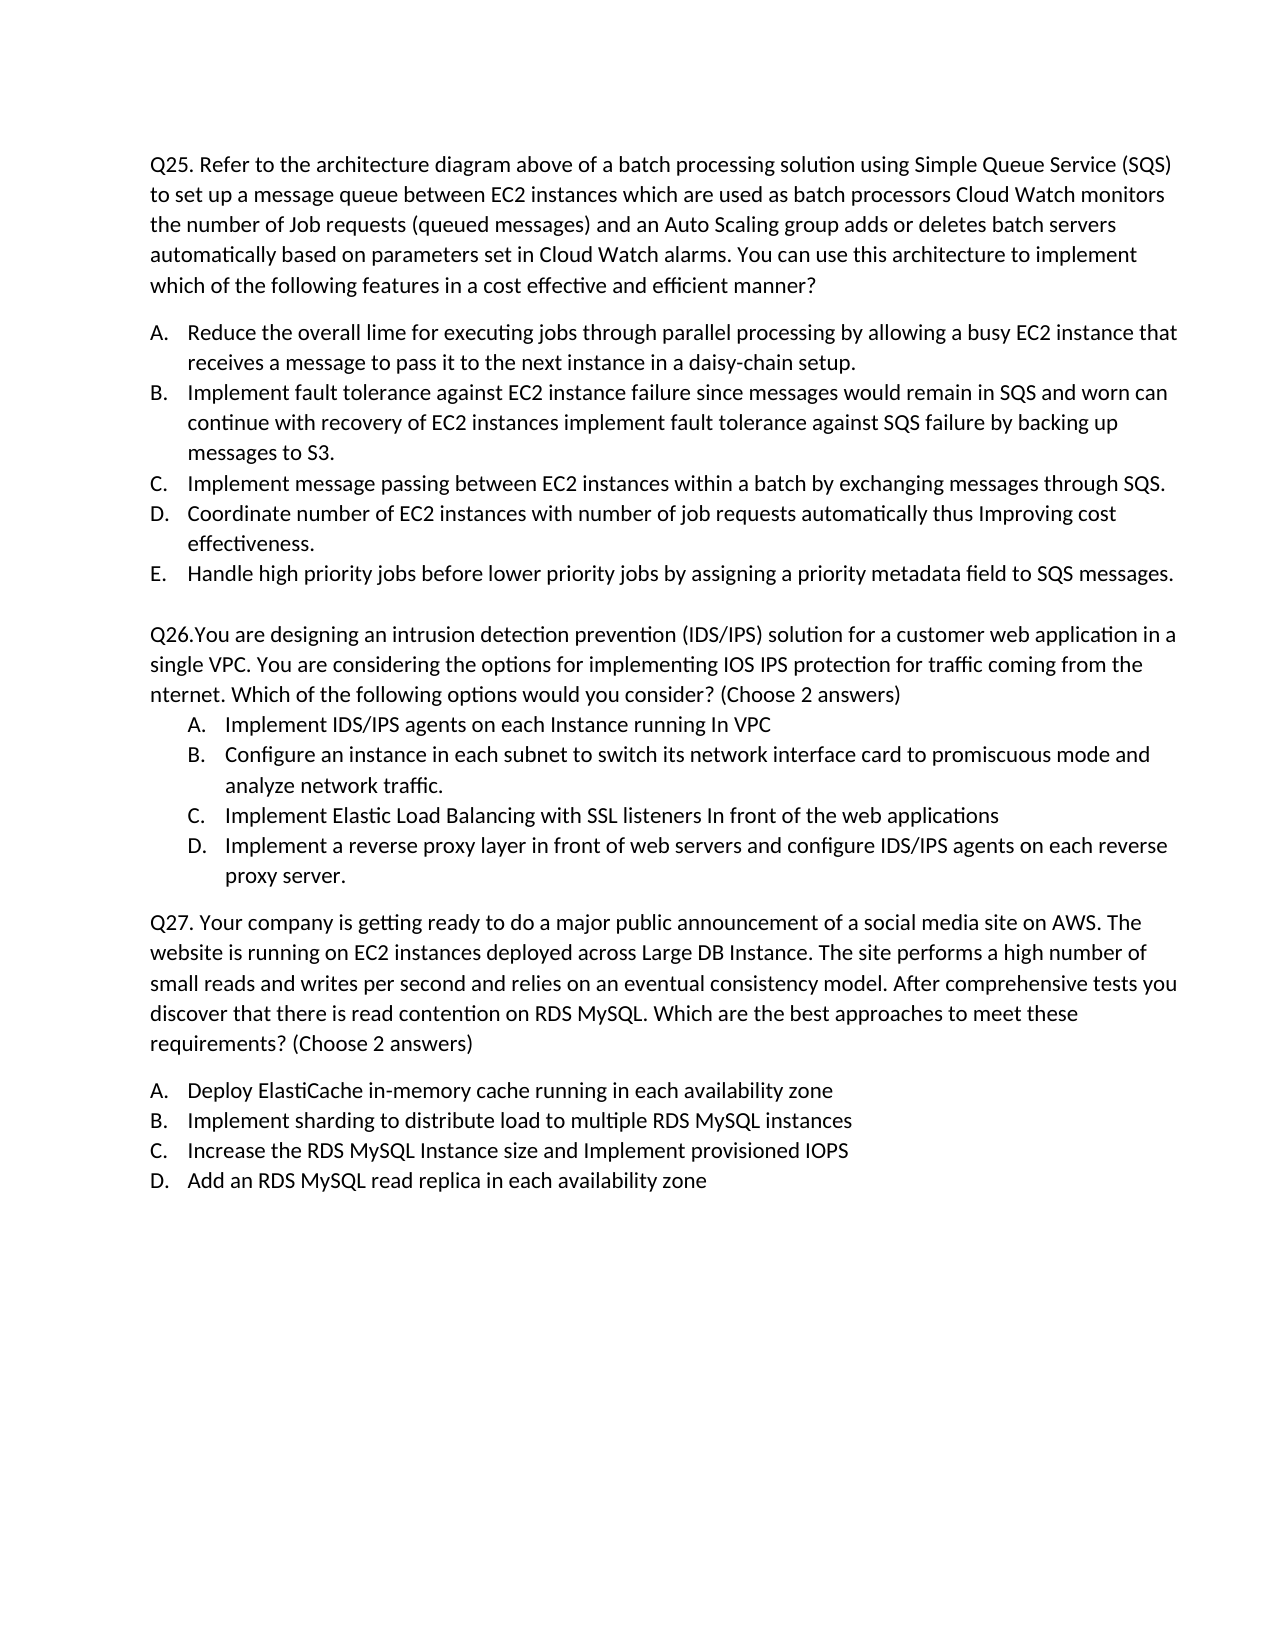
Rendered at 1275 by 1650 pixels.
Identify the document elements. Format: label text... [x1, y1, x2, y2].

list Add an RDS MySQL read replica in each availability zone [150, 1167, 1181, 1195]
list Implement sharding to distribute load to multiple RDS MySQL instances [150, 1106, 1181, 1134]
list Implement message passing between EC2 instances within a batch by exchanging messages through SQS. [150, 469, 1181, 497]
list Implement Elastic Load Balancing with SSL listeners In front of the web applications [187, 801, 1181, 829]
list Implement fault tolerance against EC2 instance failure since messages would remain in SQS and worn can continue with recovery of EC2 instances implement fault tolerance against SQS failure by backing up messages to S3. [150, 378, 1181, 467]
list Q26.You are designing an intrusion detection prevention (IDS/IPS) solution for a customer web application in a single VPC. You are considering the options for implementing IOS IPS protection for traffic coming from the nternet. Which of the following options would you consider? (Choose 2 answers) [150, 620, 1181, 708]
list Reduce the overall lime for executing jobs through parallel processing by allowing a busy EC2 instance that receives a message to pass it to the next instance in a daisy-chain setup. [150, 318, 1181, 376]
list Coordinate number of EC2 instances with number of job requests automatically thus Improving cost effectiveness. [150, 499, 1181, 557]
list Implement IDS/IPS agents on each Instance running In VPC [187, 710, 1181, 738]
list Handle high priority jobs before lower priority jobs by assigning a priority metadata field to SQS messages. [150, 559, 1181, 587]
list Implement a reverse proxy layer in front of web servers and configure IDS/IPS agents on each reverse proxy server. [187, 831, 1181, 889]
text Q27. Your company is getting ready to do a major public announcement of a social media site on AWS. The website is running on EC2 instances deployed across Large DB Instance. The site performs a high number of small reads and writes per second and relies on an eventual consistency model. After comprehensive tests you discover that there is read contention on RDS MySQL. Which are the best approaches to meet these requirements? (Choose 2 answers) [150, 908, 1181, 1057]
list Configure an instance in each subnet to switch its network interface card to promiscuous mode and analyze network traffic. [187, 741, 1181, 799]
text Q25. Refer to the architecture diagram above of a batch processing solution using Simple Queue Service (SQS) to set up a message queue between EC2 instances which are used as batch processors Cloud Watch monitors the number of Job requests (queued messages) and an Auto Scaling group adds or deletes batch servers automatically based on parameters set in Cloud Watch alarms. You can use this architecture to implement which of the following features in a cost effective and efficient manner? [150, 150, 1181, 299]
list Deploy ElastiCache in-memory cache running in each availability zone [150, 1076, 1181, 1104]
list Increase the RDS MySQL Instance size and Implement provisioned IOPS [150, 1136, 1181, 1164]
